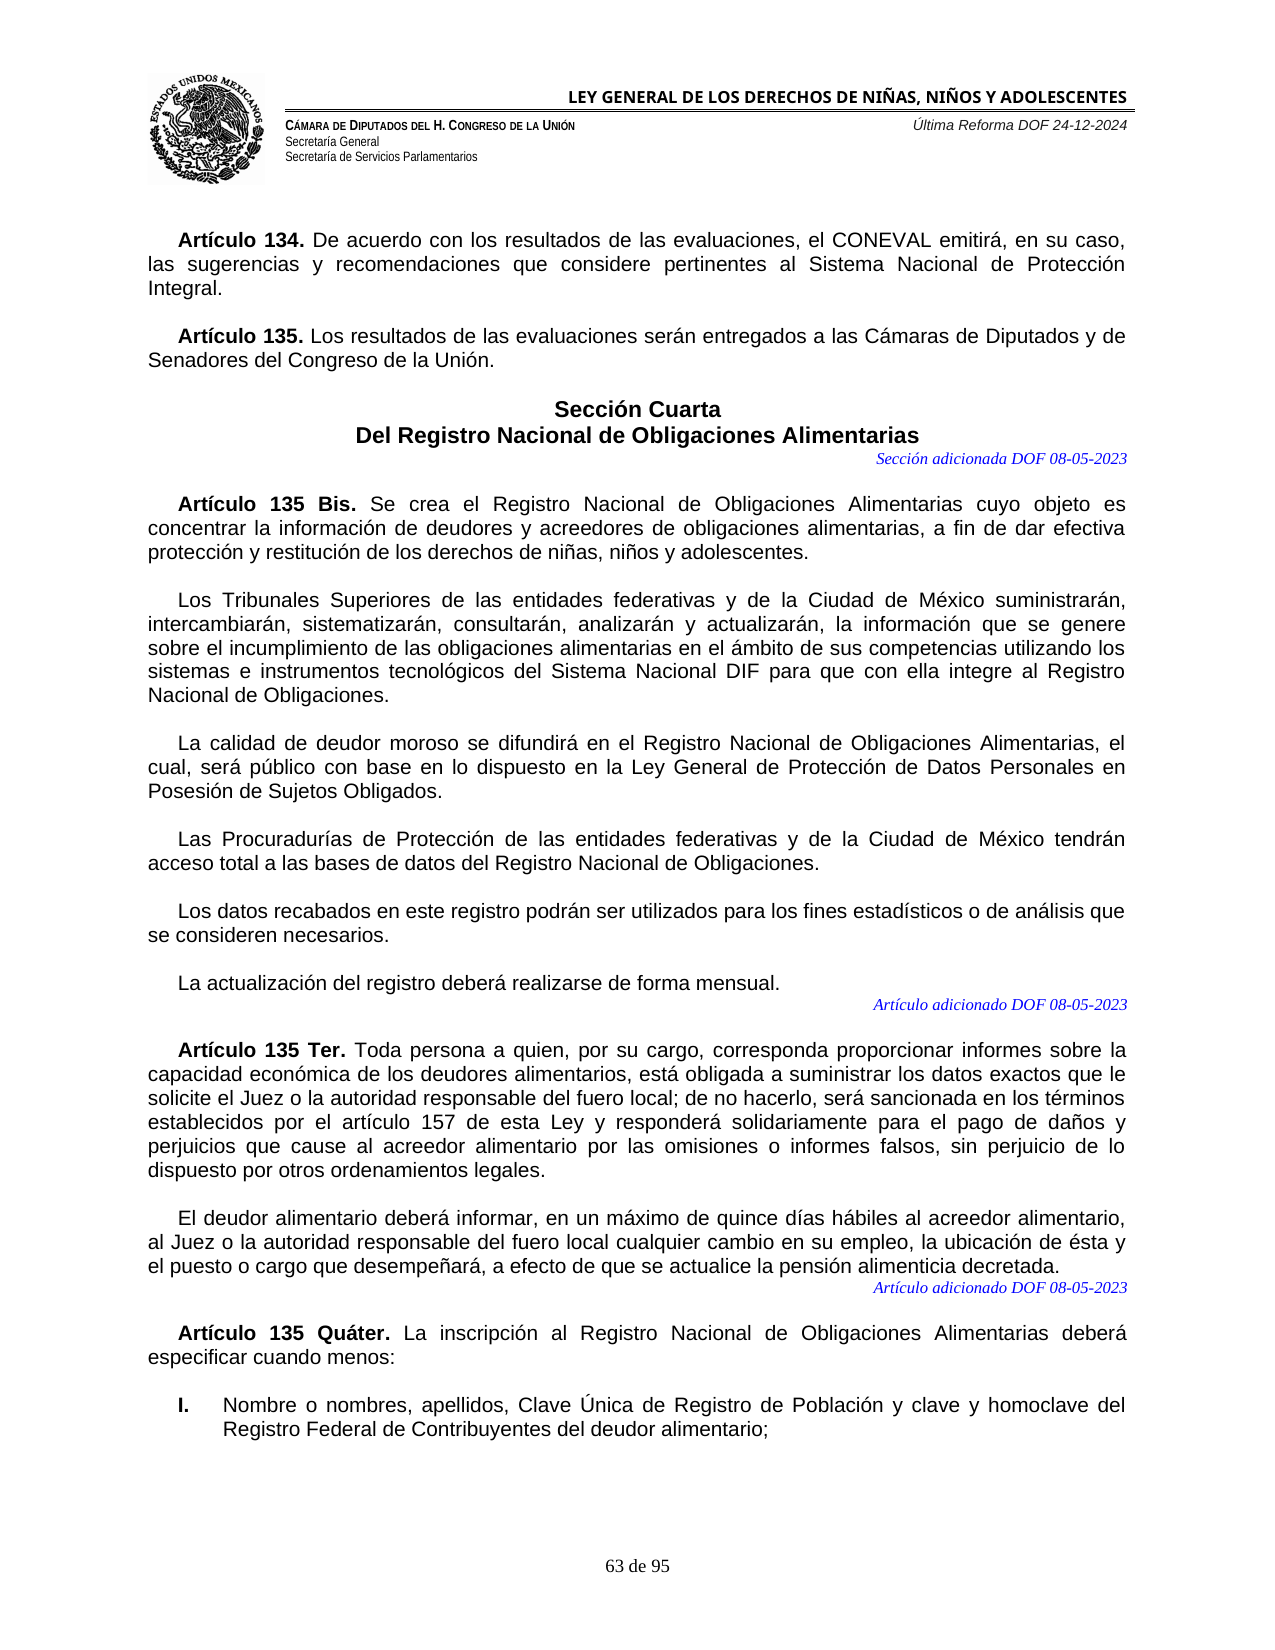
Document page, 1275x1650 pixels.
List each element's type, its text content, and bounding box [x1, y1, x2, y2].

text Sección Cuarta [148, 396, 1127, 422]
text Las Procuradurías de Protección de las entidades federativas y de la Ciudad de México tendrán acceso total a las bases de datos del Registro Nacional de Obligaciones. [148, 827, 1127, 875]
text Artículo 135 Bis. Se crea el Registro Nacional de Obligaciones Alimentarias cuyo objeto es concentrar la información de deudores y acreedores de obligaciones alimentarias, a fin de dar efectiva protección y restitución de los derechos de niñas, niños y adolescentes. [148, 492, 1127, 563]
text Sección adicionada DOF 08-05-2023 [148, 448, 1127, 468]
text Artículo adicionado DOF 08-05-2023 [148, 995, 1127, 1014]
text El deudor alimentario deberá informar, en un máximo de quince días hábiles al acreedor alimentario, al Juez o la autoridad responsable del fuero local cualquier cambio en su empleo, la ubicación de ésta y el puesto o cargo que desempeñará, a efecto de que se actualice la pensión alimenticia decretada. [148, 1206, 1127, 1277]
text La actualización del registro deberá realizarse de forma mensual. [148, 971, 1127, 995]
text La calidad de deudor moroso se difundirá en el Registro Nacional de Obligaciones Alimentarias, el cual, será público con base en lo dispuesto en la Ley General de Protección de Datos Personales en Posesión de Sujetos Obligados. [148, 731, 1127, 803]
text Artículo 135 Quáter. La inscripción al Registro Nacional de Obligaciones Alimentarias deberá especificar cuando menos: [148, 1321, 1127, 1368]
text Artículo 134. De acuerdo con los resultados de las evaluaciones, el CONEVAL emitirá, en su caso, las sugerencias y recomendaciones que considere pertinentes al Sistema Nacional de Protección Integral. [148, 228, 1127, 300]
text Los Tribunales Superiores de las entidades federativas y de la Ciudad de México suministrarán, intercambiarán, sistematizarán, consultarán, analizarán y actualizarán, la información que se genere sobre el incumplimiento de las obligaciones alimentarias en el ámbito de sus competencias utilizando los sistemas e instrumentos tecnológicos del Sistema Nacional DIF para que con ella integre al Registro Nacional de Obligaciones. [148, 587, 1127, 707]
text Artículo 135. Los resultados de las evaluaciones serán entregados a las Cámaras de Diputados y de Senadores del Congreso de la Unión. [148, 324, 1127, 372]
text Del Registro Nacional de Obligaciones Alimentarias [148, 422, 1127, 448]
text I. Nombre o nombres, apellidos, Clave Única de Registro de Población y clave y homoclave del Registro Federal de Contribuyentes del deudor alimentario; [178, 1392, 1127, 1440]
text Artículo 135 Ter. Toda persona a quien, por su cargo, corresponda proporcionar informes sobre la capacidad económica de los deudores alimentarios, está obligada a suministrar los datos exactos que le solicite el Juez o la autoridad responsable del fuero local; de no hacerlo, será sancionada en los términos establecidos por el artículo 157 de esta Ley y responderá solidariamente para el pago de daños y perjuicios que cause al acreedor alimentario por las omisiones o informes falsos, sin perjuicio de lo dispuesto por otros ordenamientos legales. [148, 1038, 1127, 1182]
text Los datos recabados en este registro podrán ser utilizados para los fines estadísticos o de análisis que se consideren necesarios. [148, 899, 1127, 947]
text Artículo adicionado DOF 08-05-2023 [148, 1277, 1127, 1297]
